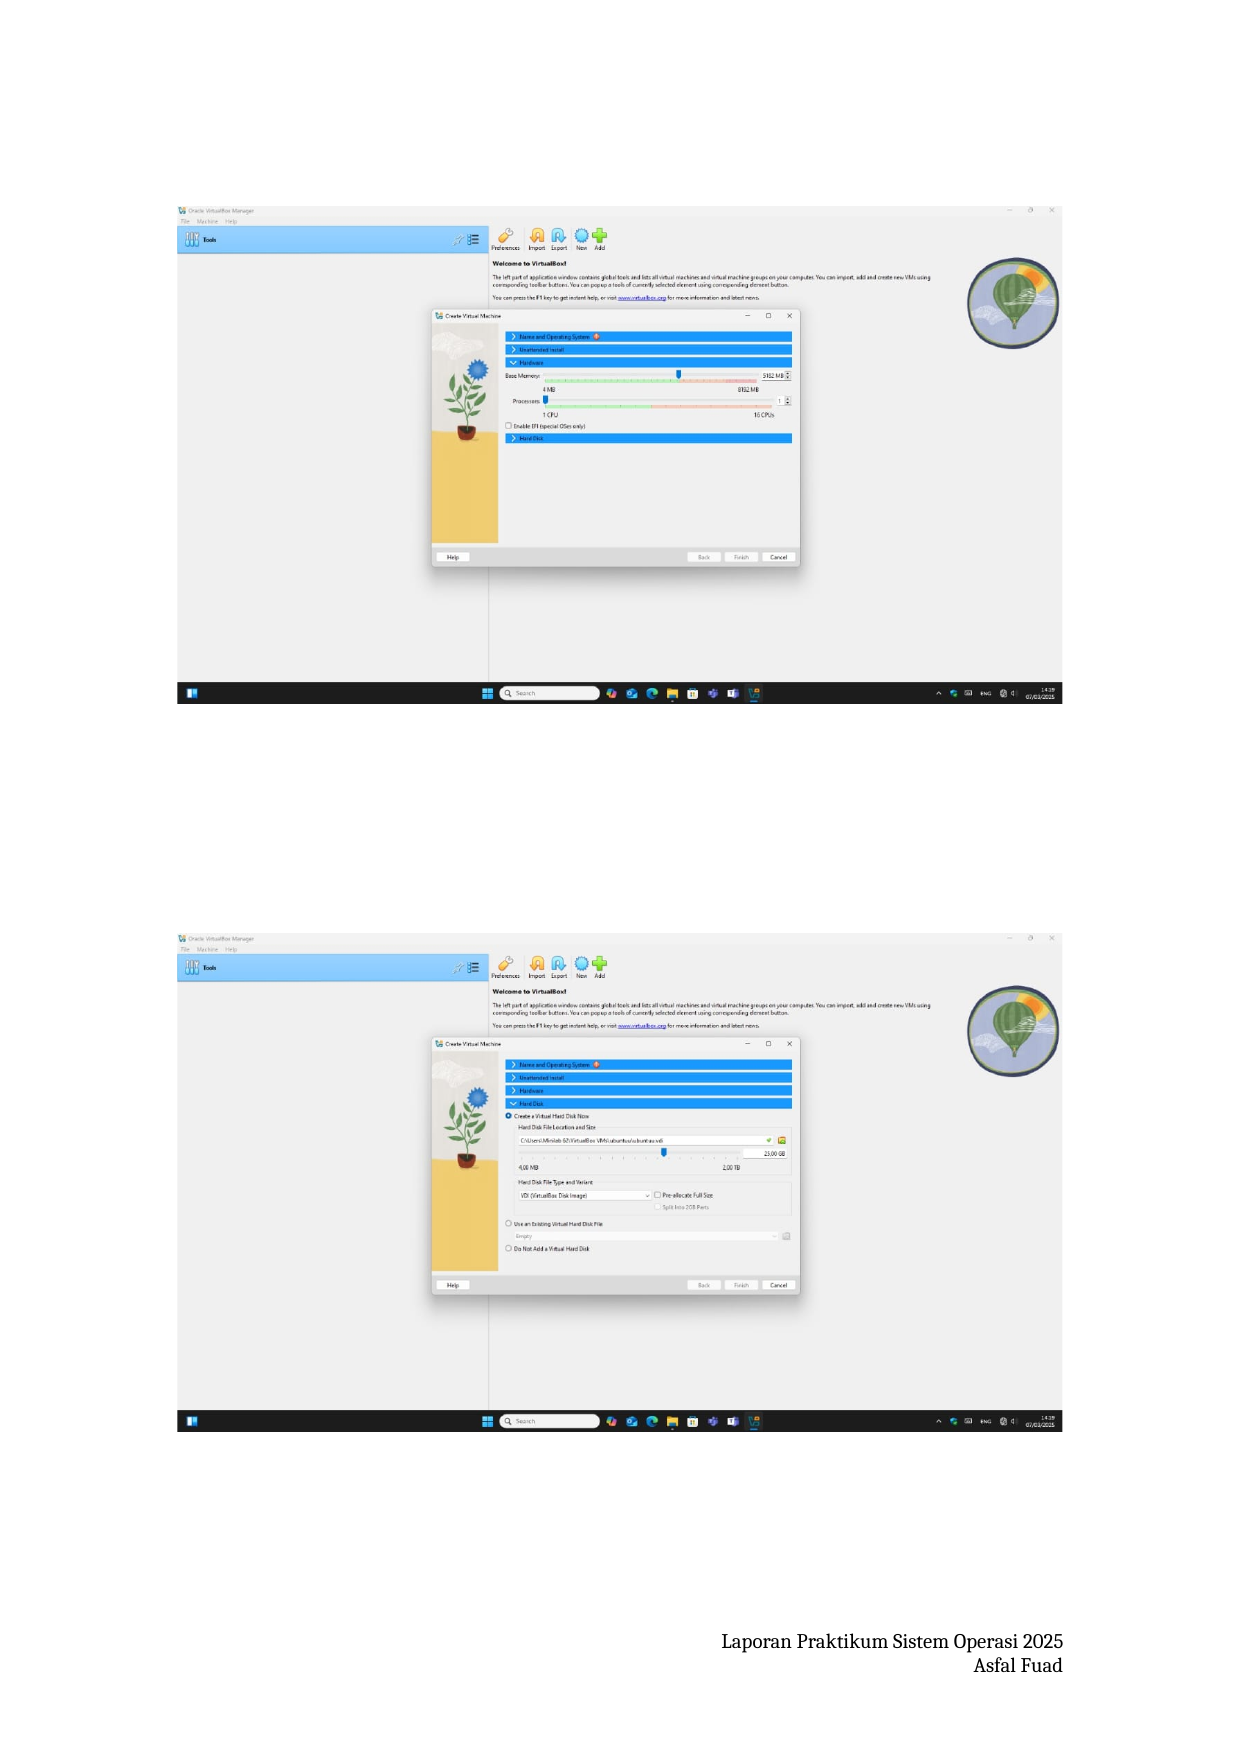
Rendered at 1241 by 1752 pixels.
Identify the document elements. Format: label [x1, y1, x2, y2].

picture [177, 206, 1063, 704]
picture [177, 933, 1063, 1432]
